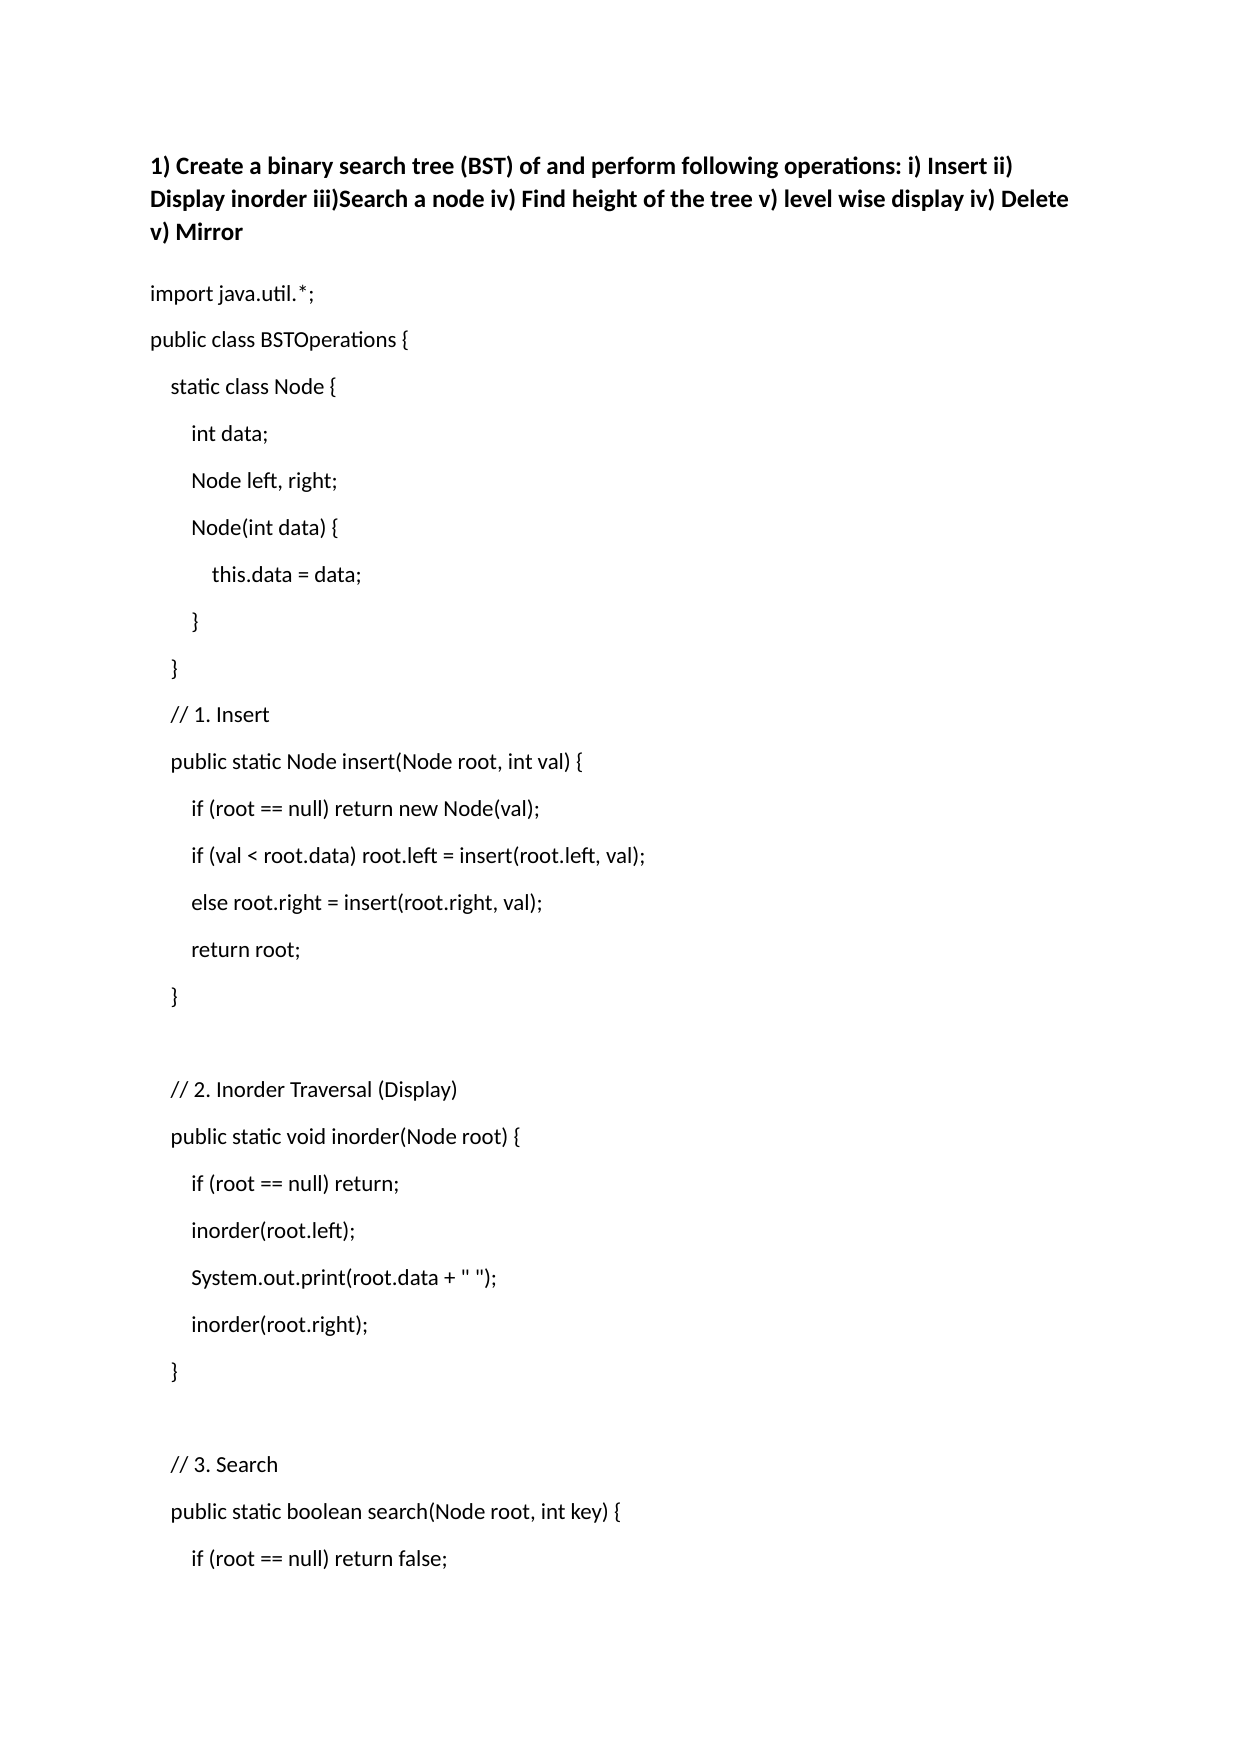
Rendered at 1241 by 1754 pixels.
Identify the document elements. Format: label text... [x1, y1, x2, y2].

text inorder(root.left); [150, 1216, 1090, 1244]
text } [150, 654, 1090, 682]
text if (root == null) return; [150, 1169, 1090, 1197]
text if (root == null) return false; [150, 1544, 1090, 1572]
text } [150, 607, 1090, 635]
text public static void inorder(Node root) { [150, 1122, 1090, 1151]
text this.data = data; [150, 560, 1090, 588]
text inorder(root.right); [150, 1310, 1090, 1338]
text public static boolean search(Node root, int key) { [150, 1497, 1090, 1526]
text if (val < root.data) root.left = insert(root.left, val); [150, 841, 1090, 869]
text return root; [150, 935, 1090, 963]
text 1) Create a binary search tree (BST) of and perform following operations: i) Insert ii) Display inorder iii)Search a node iv) Find height of the tree v) level wise display iv) Delete v) Mirror import java.util.*; [150, 150, 1090, 307]
text Node(int data) { [150, 513, 1090, 541]
text } [150, 1357, 1090, 1385]
text // 1. Insert [150, 701, 1090, 729]
text // 3. Search [150, 1451, 1090, 1479]
text } [150, 982, 1090, 1010]
text public static Node insert(Node root, int val) { [150, 747, 1090, 776]
text System.out.print(root.data + " "); [150, 1263, 1090, 1291]
text // 2. Inorder Traversal (Display) [150, 1076, 1090, 1104]
text if (root == null) return new Node(val); [150, 794, 1090, 822]
text else root.right = insert(root.right, val); [150, 888, 1090, 916]
text Node left, right; [150, 466, 1090, 494]
text public class BSTOperations { [150, 326, 1090, 354]
text static class Node { [150, 372, 1090, 401]
text int data; [150, 419, 1090, 447]
